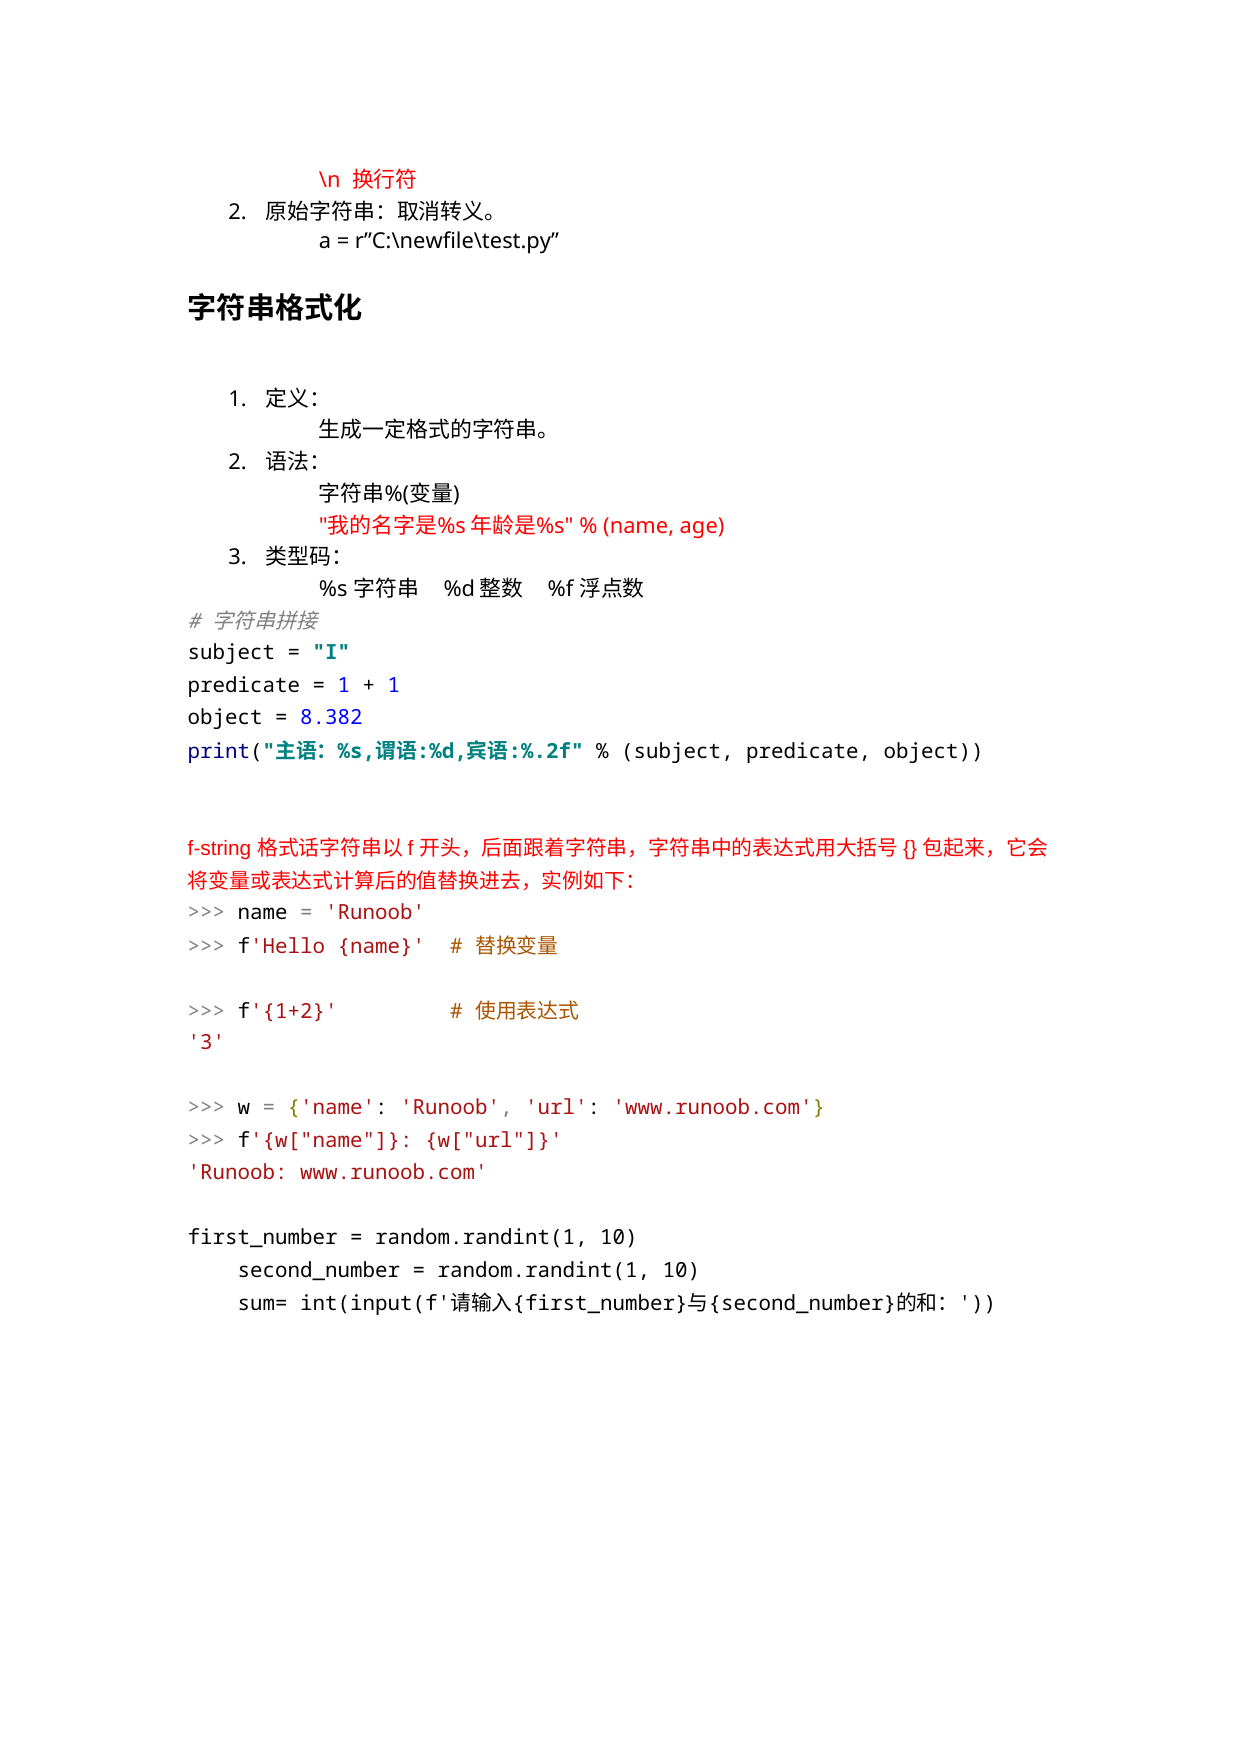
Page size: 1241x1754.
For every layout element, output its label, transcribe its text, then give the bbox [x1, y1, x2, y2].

text sum= int(input(f'请输入{first_number}与{second_number}的和：')) [187, 1285, 1053, 1318]
text # 字符串拼接 subject = "I" predicate = 1 + 1 object = 8.382 print("主语：%s,谓语:%d,宾语:%.2f" % (subject, predicate, object)) [187, 603, 1053, 765]
text second_number = random.randint(1, 10) [187, 1253, 1053, 1285]
subtitle 字符串格式化 [187, 284, 1053, 327]
text 生成一定格式的字符串。 [275, 412, 1053, 444]
text f-string 格式话字符串以 f 开头，后面跟着字符串，字符串中的表达式用大括号 {} 包起来，它会将变量或表达式计算后的值替换进去，实例如下： [187, 830, 1053, 895]
text %s 字符串 %d整数 %f 浮点数 [319, 571, 1053, 603]
text >>> name = 'Runoob' >>> f'Hello {name}' # 替换变量 >>> f'{1+2}' # 使用表达式 '3' >>> w = {'name': 'Runoob', 'url': 'www.runoob.com'} >>> f'{w["name"]}: {w["url"]}' 'Runoob: www.runoob.com' [187, 895, 1053, 1188]
list 原始字符串：取消转义。 [228, 194, 1053, 226]
text 字符串%(变量) [264, 476, 1053, 508]
text "我的名字是%s年龄是%s" % (name, age) [275, 508, 1053, 539]
text first_number = random.randint(1, 10) [187, 1220, 1053, 1253]
text a = r”C:\newfile\test.py” [187, 226, 1053, 255]
text \n 换行符 [275, 162, 1053, 194]
list 定义： [228, 381, 1053, 412]
list 语法： [228, 444, 1053, 476]
list 类型码： [228, 539, 1053, 571]
